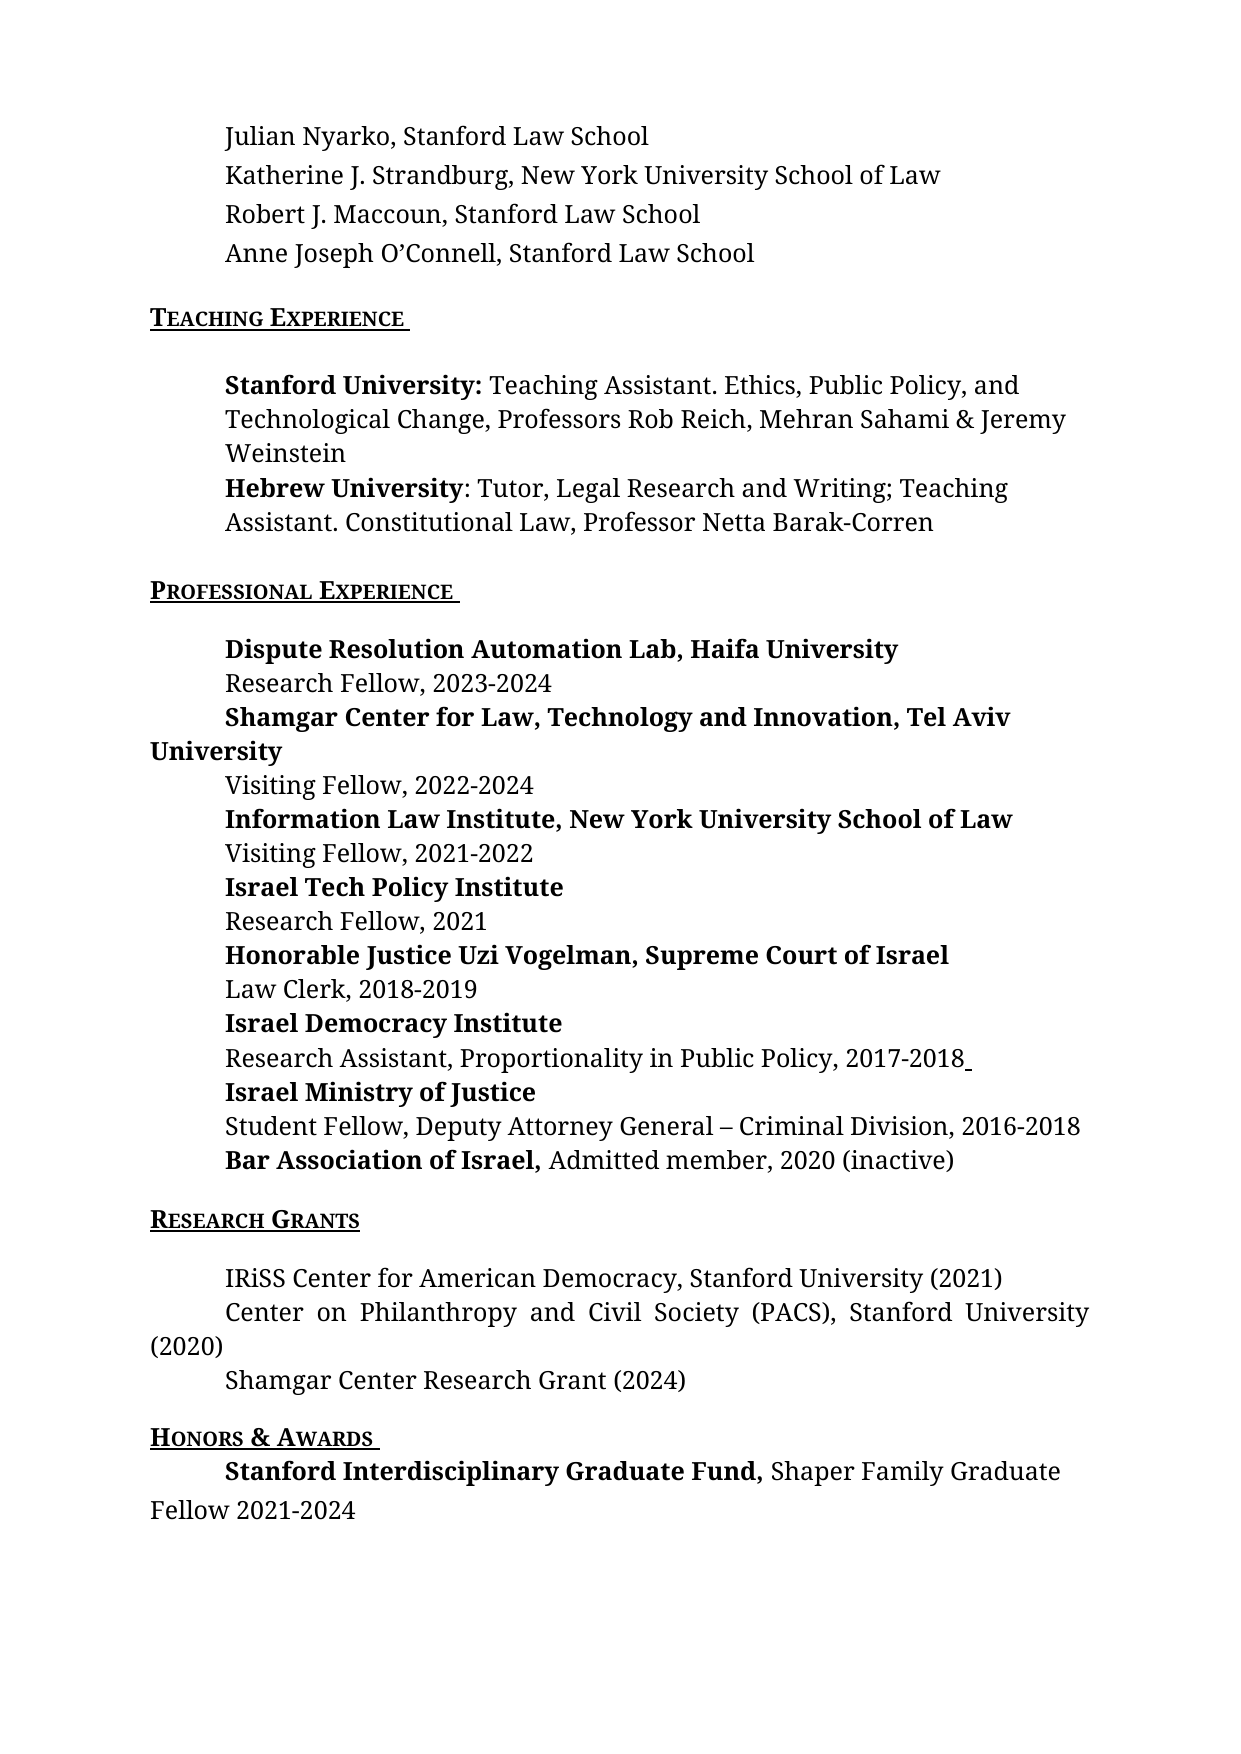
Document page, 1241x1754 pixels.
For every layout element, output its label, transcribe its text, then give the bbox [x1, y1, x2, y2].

text Research Fellow, 2021 [150, 904, 1090, 938]
text Julian Nyarko, Stanford Law School [225, 118, 1090, 152]
text Katherine J. Strandburg, New York University School of Law [225, 157, 1090, 191]
text Hebrew University: Tutor, Legal Research and Writing; Teaching Assistant. Constitutional Law, Professor Netta Barak-Corren [225, 470, 1090, 538]
text Shamgar Center for Law, Technology and Innovation, Tel Aviv University [150, 699, 1090, 768]
text IRiSS Center for American Democracy, Stanford University (2021) [150, 1261, 1090, 1294]
text Robert J. Maccoun, Stanford Law School [225, 197, 1090, 231]
text Law Clerk, 2018-2019 [150, 972, 1090, 1006]
text Dispute Resolution Automation Lab, Haifa University [150, 631, 1090, 666]
text Stanford Interdisciplinary Graduate Fund, Shaper Family Graduate Fellow 2021-2024 [150, 1453, 1090, 1527]
text Research Fellow, 2023-2024 [150, 666, 1090, 699]
text Information Law Institute, New York University School of Law [150, 802, 1090, 836]
text Bar Association of Israel, Admitted member, 2020 (inactive) [150, 1142, 1090, 1176]
text Israel Democracy Institute [150, 1006, 1090, 1040]
text Honorable Justice Uzi Vogelman, Supreme Court of Israel [150, 938, 1090, 972]
text Honors & Awards [150, 1419, 1090, 1453]
text Center on Philanthropy and Civil Society (PACS), Stanford University (2020) [150, 1294, 1090, 1363]
text Teaching Experience [150, 300, 1090, 334]
text Research Grants [150, 1201, 1090, 1236]
text Professional Experience [150, 572, 1090, 606]
text Shamgar Center Research Grant (2024) [150, 1363, 1090, 1397]
text Stanford University: Teaching Assistant. Ethics, Public Policy, and Technological Change, Professors Rob Reich, Mehran Sahami & Jeremy Weinstein [225, 368, 1090, 470]
text Student Fellow, Deputy Attorney General – Criminal Division, 2016-2018 [150, 1108, 1090, 1142]
text Visiting Fellow, 2021-2022 [150, 836, 1090, 870]
text Israel Ministry of Justice [150, 1074, 1090, 1108]
text Anne Joseph O’Connell, Stanford Law School [225, 236, 1090, 270]
text Israel Tech Policy Institute [150, 870, 1090, 904]
text Visiting Fellow, 2022-2024 [150, 768, 1090, 802]
text Research Assistant, Proportionality in Public Policy, 2017-2018 [150, 1040, 1090, 1074]
